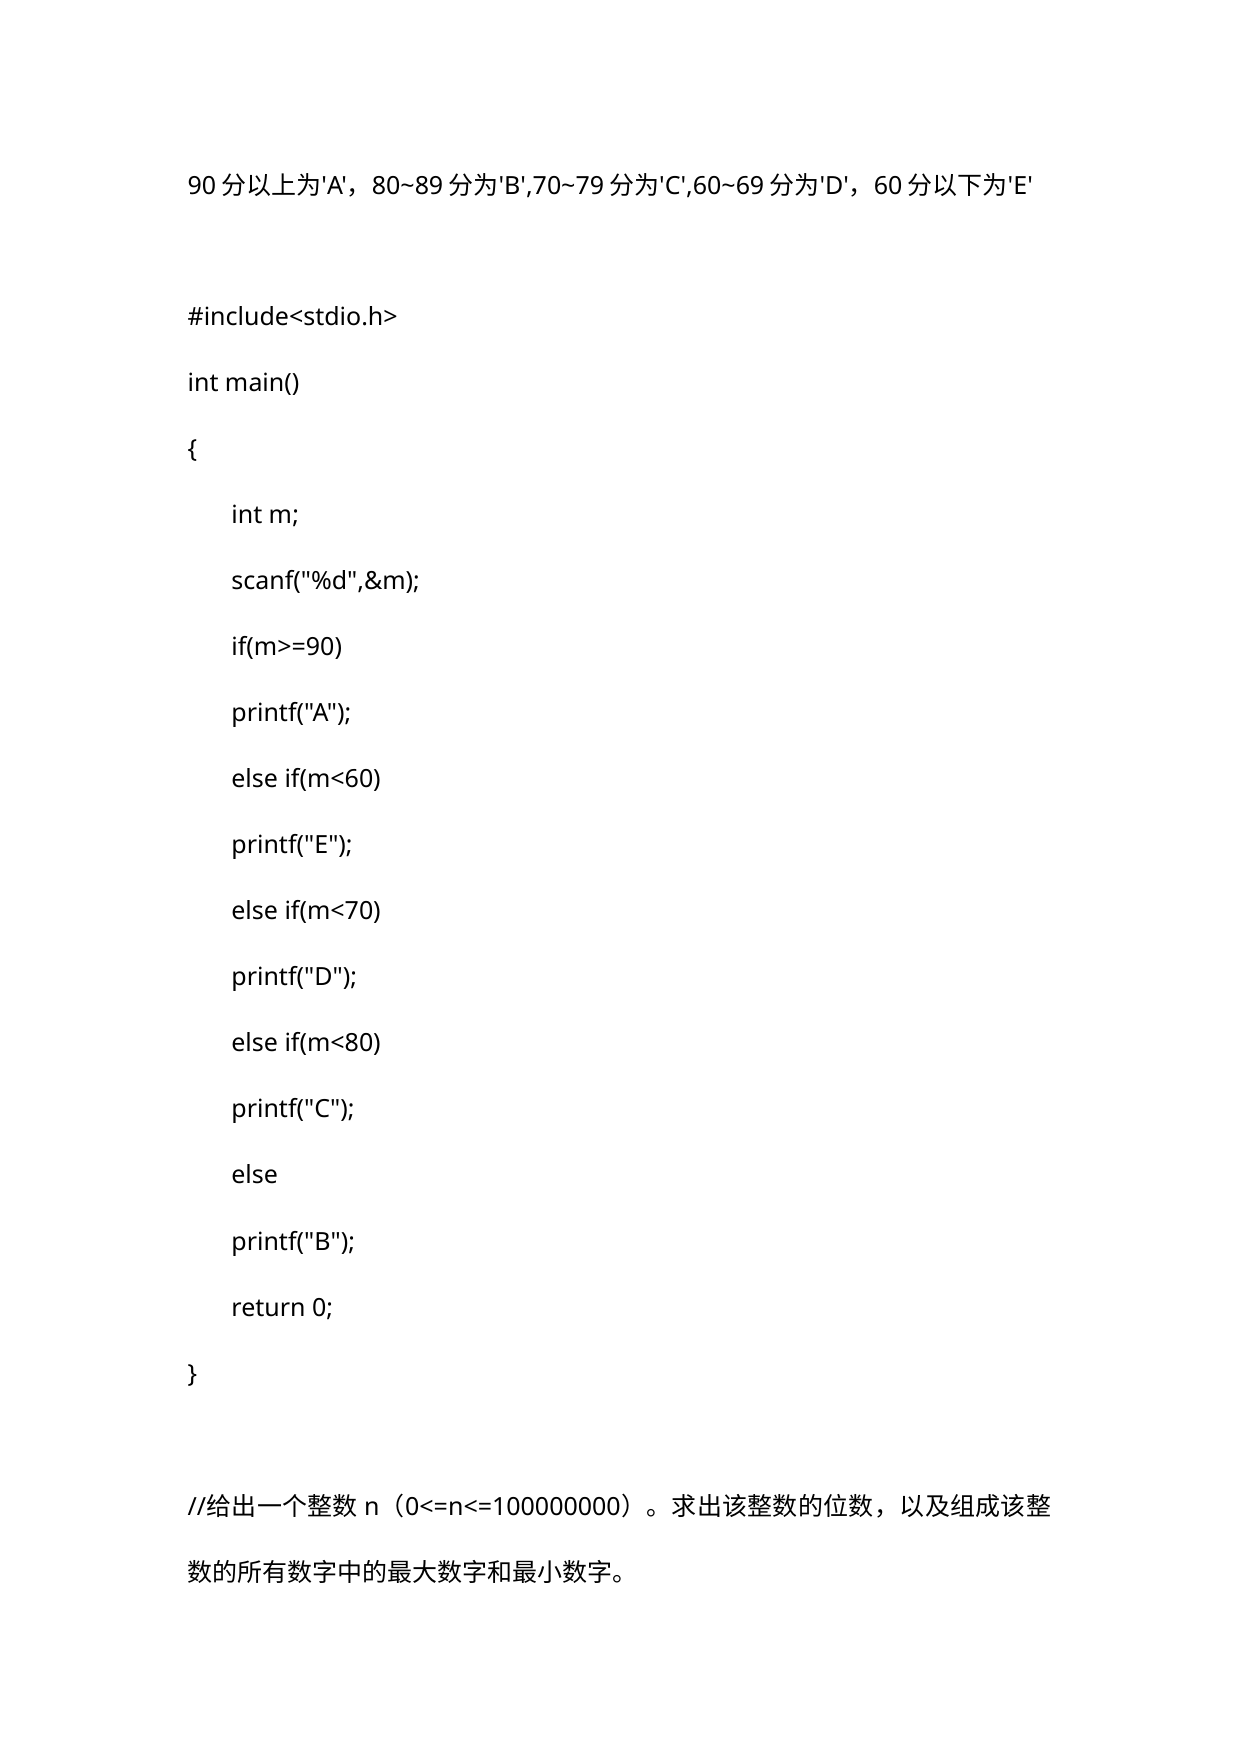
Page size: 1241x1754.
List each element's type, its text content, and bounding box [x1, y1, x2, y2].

text printf("D"); [187, 943, 1053, 1009]
text 90分以上为'A'，80~89分为'B',70~79分为'C',60~69分为'D'，60分以下为'E' [187, 151, 1053, 217]
text { [187, 415, 1053, 481]
text else if(m<70) [187, 877, 1053, 943]
text else [187, 1141, 1053, 1207]
text printf("C"); [187, 1075, 1053, 1141]
text int main() [187, 349, 1053, 415]
text } [187, 1339, 1053, 1405]
text int m; [187, 481, 1053, 547]
text scanf("%d",&m); [187, 547, 1053, 613]
text #include<stdio.h> [187, 283, 1053, 349]
text if(m>=90) [187, 613, 1053, 679]
text printf("A"); [187, 679, 1053, 745]
text else if(m<60) [187, 745, 1053, 811]
text printf("E"); [187, 811, 1053, 877]
text //给出一个整数n（0<=n<=100000000）。求出该整数的位数，以及组成该整数的所有数字中的最大数字和最小数字。 [187, 1471, 1053, 1603]
text printf("B"); [187, 1207, 1053, 1273]
text return 0; [187, 1273, 1053, 1339]
text else if(m<80) [187, 1009, 1053, 1075]
